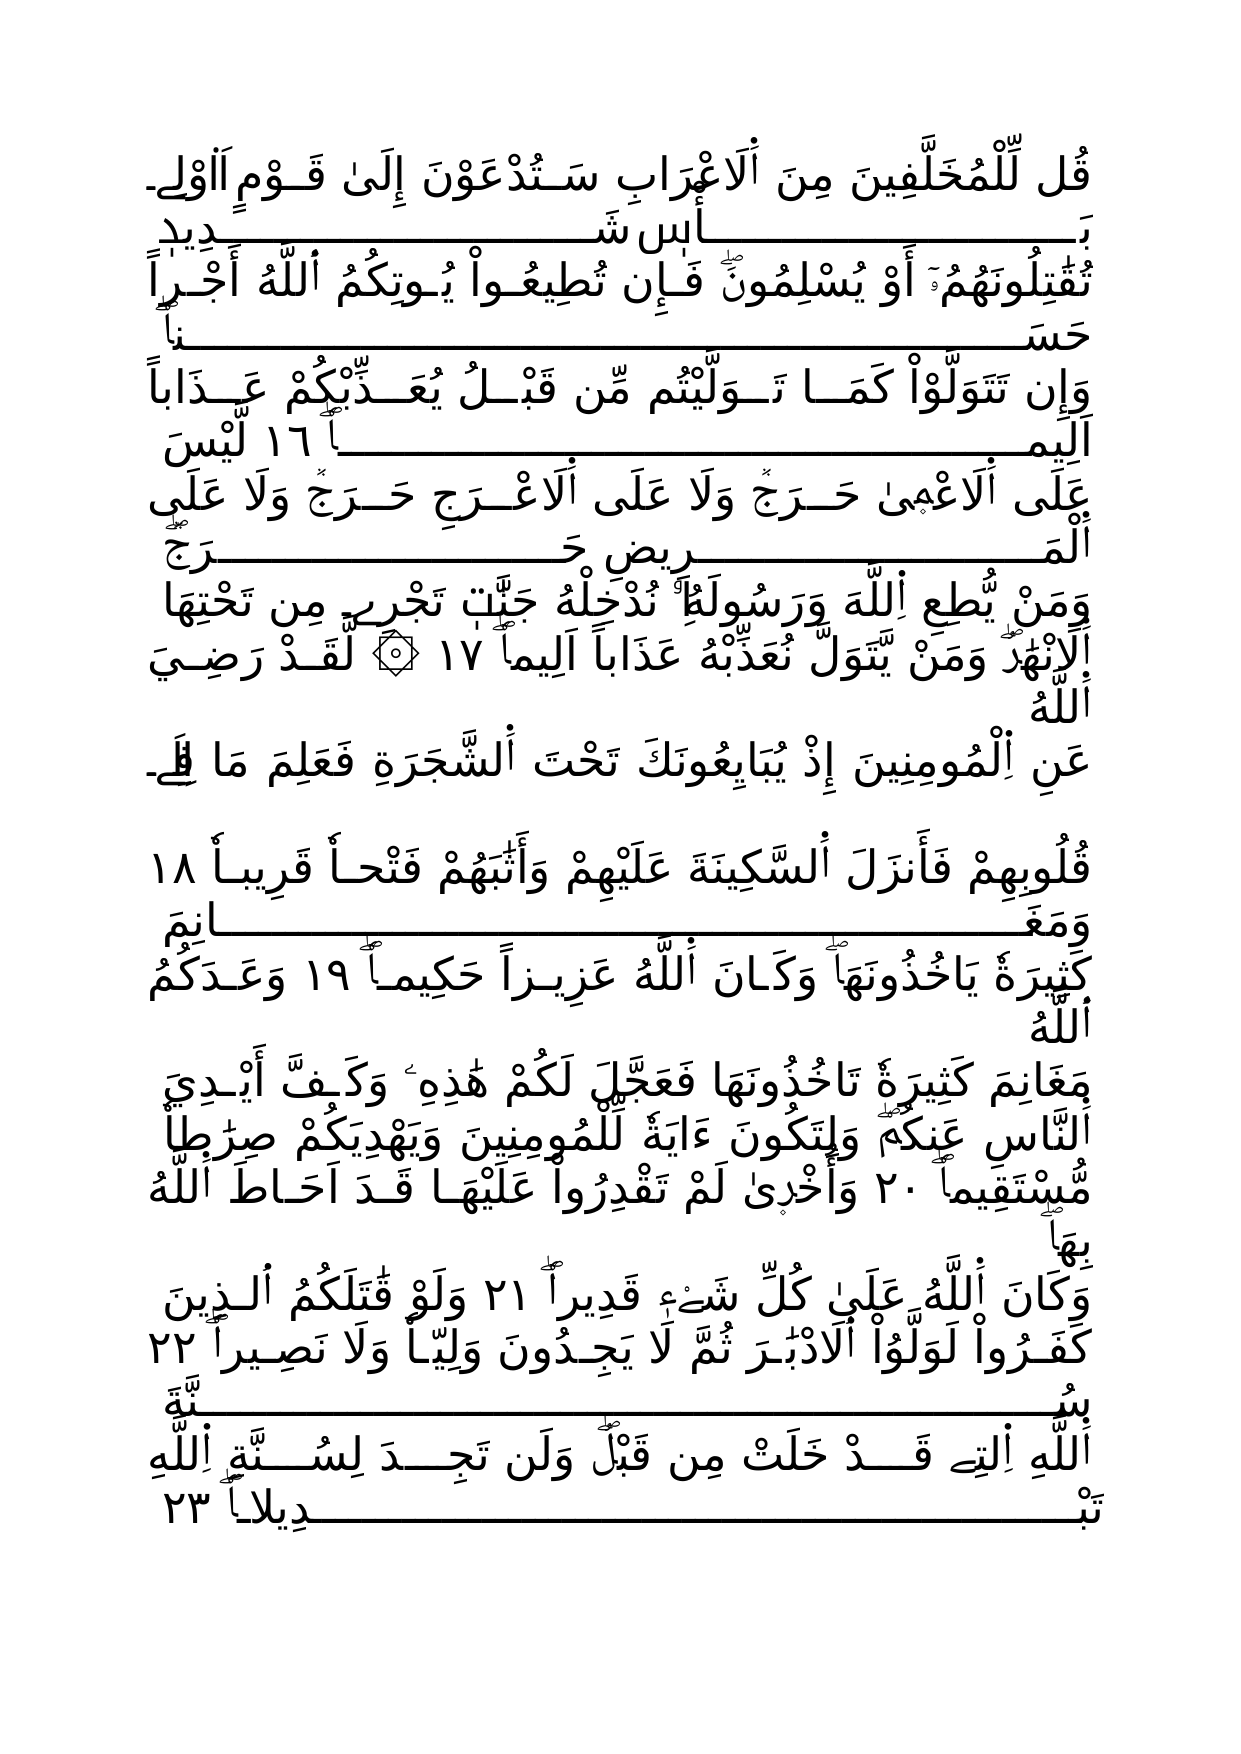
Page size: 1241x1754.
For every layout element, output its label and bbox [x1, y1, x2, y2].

text [148, 148, 1093, 1563]
